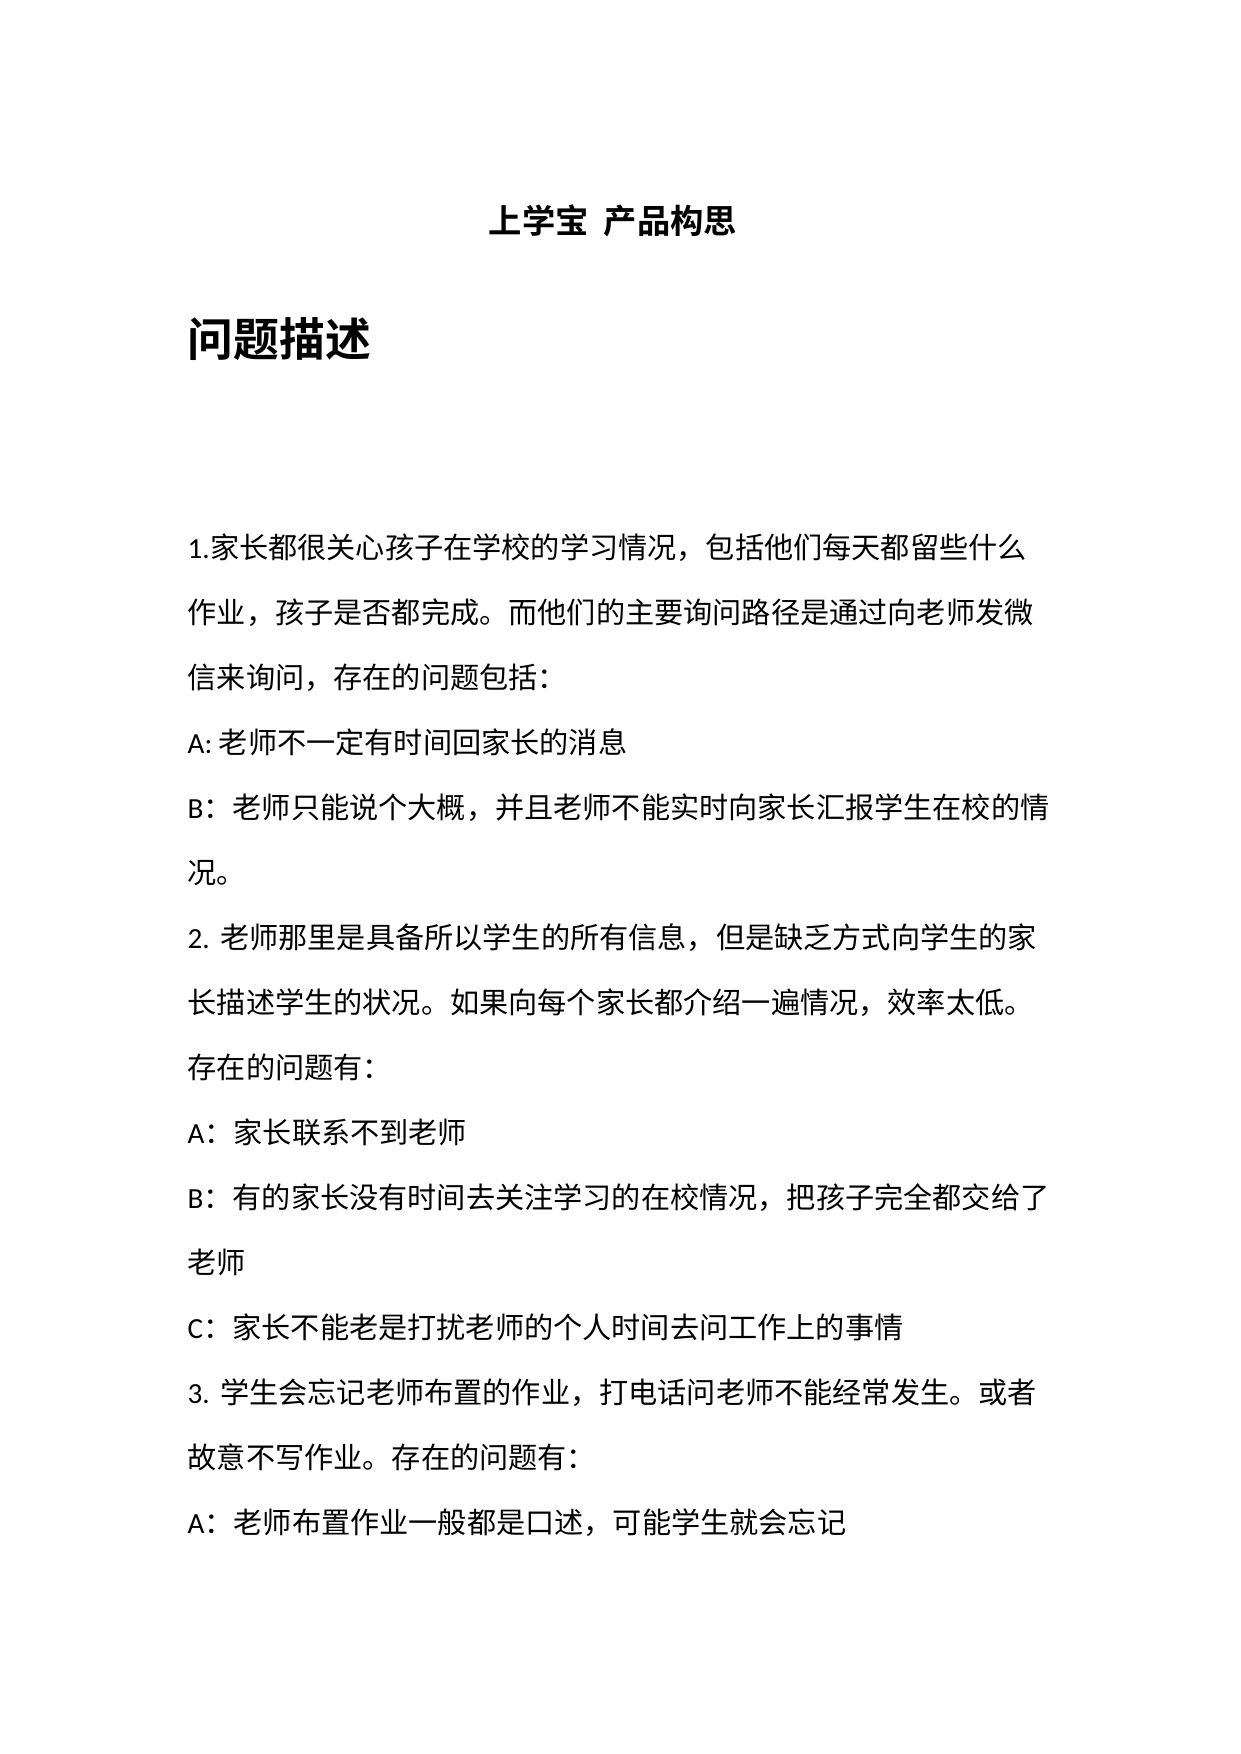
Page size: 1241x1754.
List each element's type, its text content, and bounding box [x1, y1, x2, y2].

list 学生会忘记老师布置的作业，打电话问老师不能经常发生。或者故意不写作业。存在的问题有： [187, 1358, 1053, 1488]
subtitle 问题描述 [187, 287, 1053, 385]
list B：有的家长没有时间去关注学习的在校情况，把孩子完全都交给了老师 [187, 1163, 1053, 1293]
list B：老师只能说个大概，并且老师不能实时向家长汇报学生在校的情况。 [187, 773, 1053, 903]
list 老师那里是具备所以学生的所有信息，但是缺乏方式向学生的家长描述学生的状况。如果向每个家长都介绍一遍情况，效率太低。存在的问题有： [187, 903, 1053, 1098]
list C：家长不能老是打扰老师的个人时间去问工作上的事情 [187, 1293, 1053, 1358]
list A: 老师不一定有时间回家长的消息 [187, 708, 1053, 773]
list A：老师布置作业一般都是口述，可能学生就会忘记 [187, 1488, 1053, 1553]
list 1.家长都很关心孩子在学校的学习情况，包括他们每天都留些什么作业，孩子是否都完成。而他们的主要询问路径是通过向老师发微信来询问，存在的问题包括： [187, 513, 1053, 708]
title 上学宝 产品构思 [187, 187, 1053, 252]
list A：家长联系不到老师 [187, 1098, 1053, 1163]
